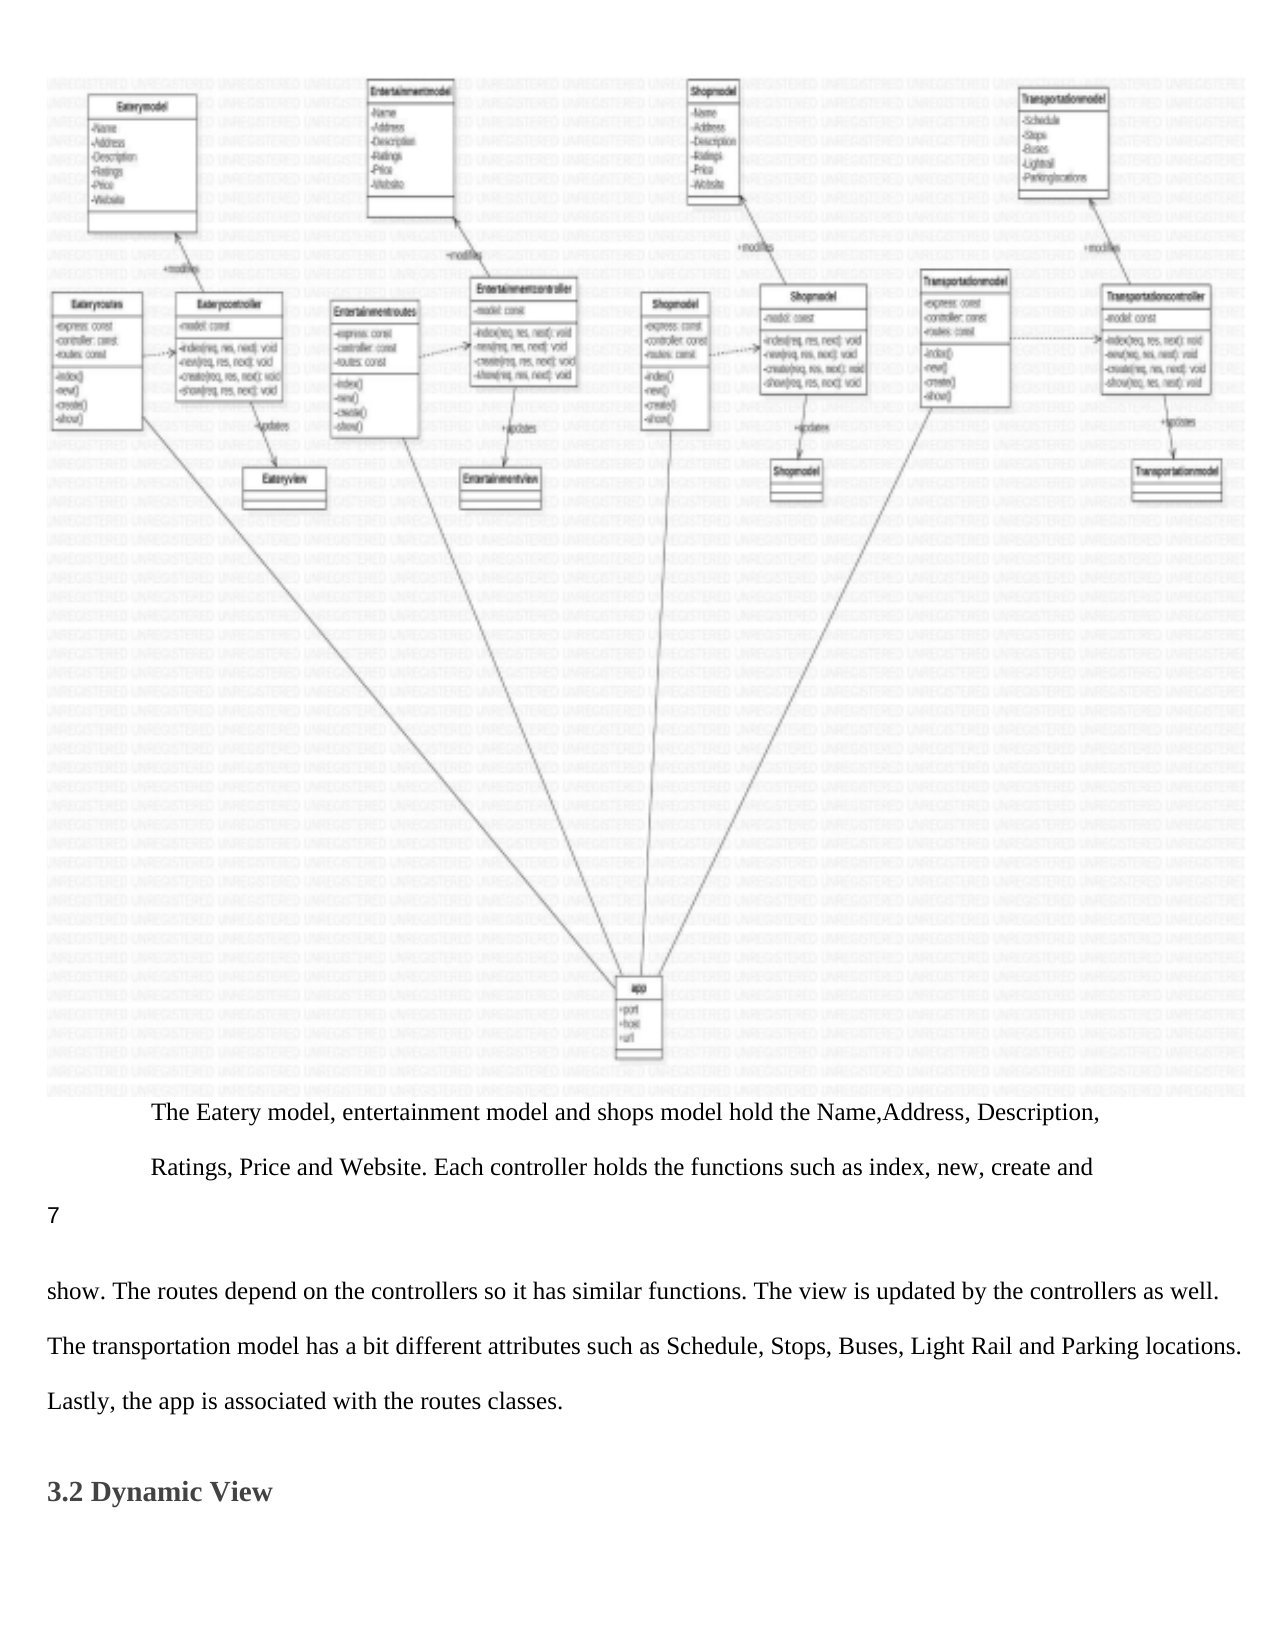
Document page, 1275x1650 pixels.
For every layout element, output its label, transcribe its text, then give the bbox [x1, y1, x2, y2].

picture [46, 73, 1246, 1097]
text 7 [47, 1207, 1245, 1228]
text 3.2 Dynamic View [47, 1479, 1245, 1507]
text show. The routes depend on the controllers so it has similar functions. The view is updated by the controllers as well. The transportation model has a bit different attributes such as Schedule, Stops, Buses, Light Rail and Parking locations. Lastly, the app is associated with the routes classes. [47, 1276, 1245, 1415]
text The Eatery model, entertainment model and shops model hold the Name,Address, Description, Ratings, Price and Website. Each controller holds the functions such as index, new, create and [150, 1097, 1100, 1181]
